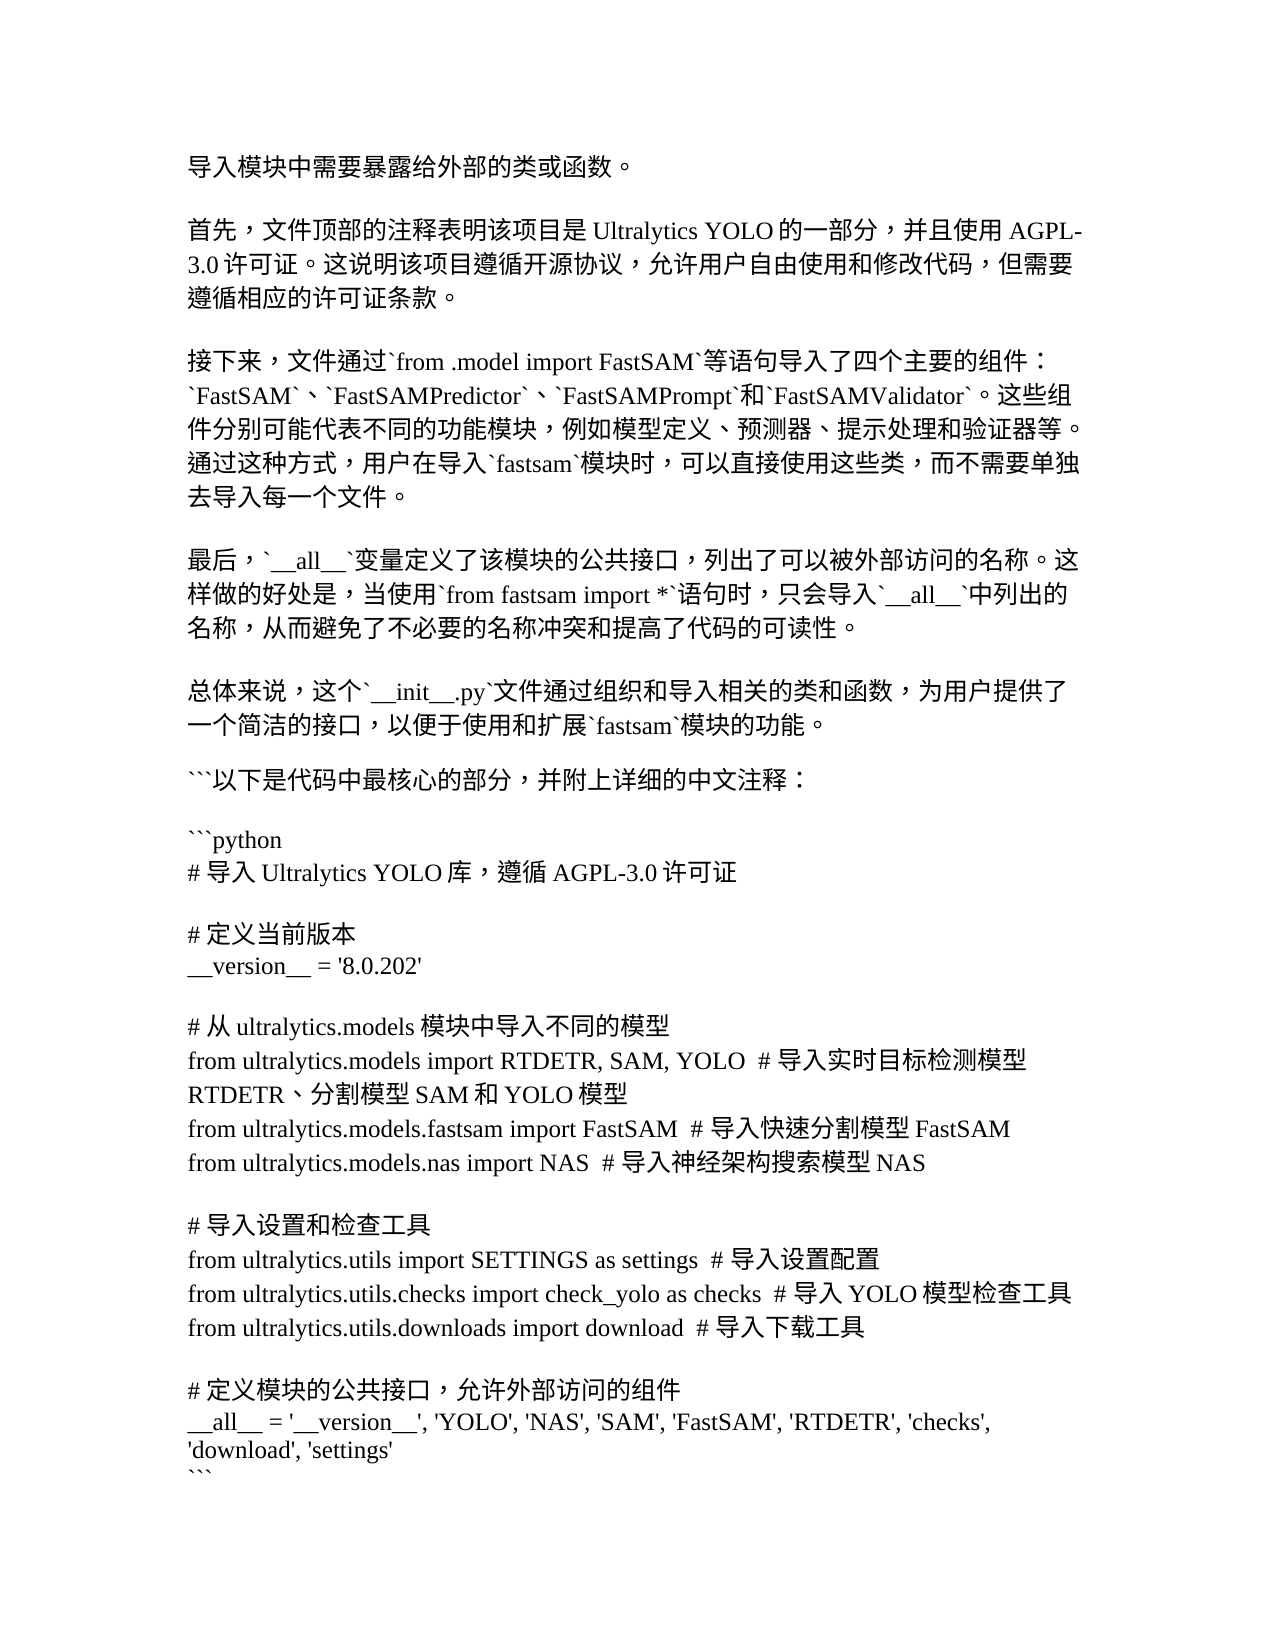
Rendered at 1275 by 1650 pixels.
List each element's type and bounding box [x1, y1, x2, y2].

text [187, 150, 1087, 742]
text [187, 763, 1087, 1493]
